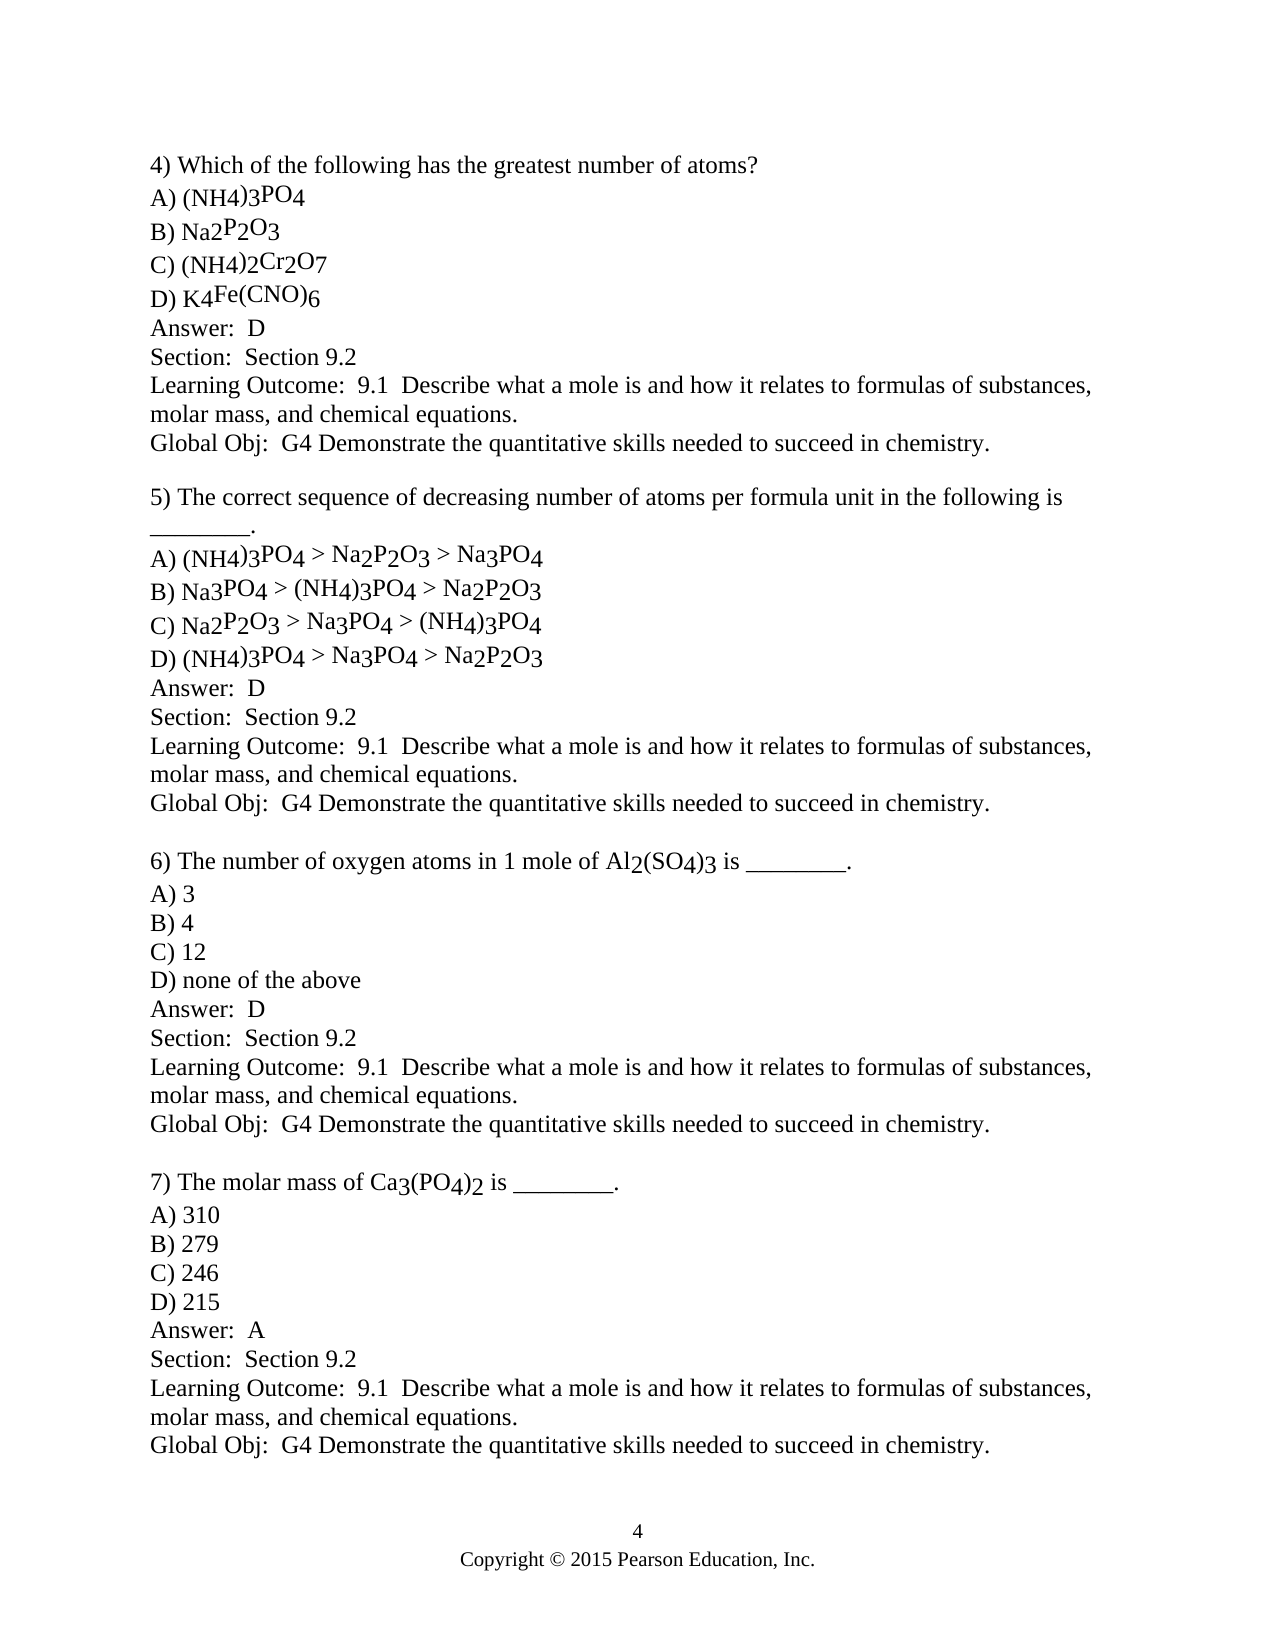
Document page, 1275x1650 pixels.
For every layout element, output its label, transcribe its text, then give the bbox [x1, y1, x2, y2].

text 4) Which of the following has the greatest number of atoms? [150, 150, 1125, 179]
text Answer: D [150, 994, 1125, 1023]
text A) 310 [150, 1200, 1125, 1229]
text C) 12 [150, 937, 1125, 966]
text D) (NH4)3PO4 > Na3PO4 > Na2P2O3 [150, 640, 1125, 673]
text C) 246 [150, 1258, 1125, 1287]
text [150, 370, 1125, 428]
text A) (NH4)3PO4 > Na2P2O3 > Na3PO4 [150, 539, 1125, 573]
text Learning Outcome: 9.1 Describe what a mole is and how it relates to formulas of substances, molar mass, and chemical equations. [150, 731, 1125, 788]
text B) 4 [150, 908, 1125, 937]
text 5) The correct sequence of decreasing number of atoms per formula unit in the following is ________. [150, 482, 1125, 539]
text Answer: A [150, 1315, 1125, 1344]
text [150, 1373, 1125, 1430]
text Answer: D [150, 313, 1125, 342]
text A) 3 [150, 879, 1125, 908]
text 6) The number of oxygen atoms in 1 mole of Al2(SO4)3 is ________. [150, 846, 1125, 879]
text Global Obj: G4 Demonstrate the quantitative skills needed to succeed in chemistry. [150, 1430, 1125, 1459]
text Global Obj: G4 Demonstrate the quantitative skills needed to succeed in chemistry. [150, 788, 1125, 817]
text Learning Outcome: 9.1 Describe what a mole is and how it relates to formulas of substances, molar mass, and chemical equations. [150, 1052, 1125, 1109]
text Global Obj: G4 Demonstrate the quantitative skills needed to succeed in chemistry. [150, 428, 1125, 457]
text Section: Section 9.2 [150, 1344, 1125, 1373]
text Section: Section 9.2 [150, 1023, 1125, 1052]
text Answer: D [150, 673, 1125, 702]
text B) Na3PO4 > (NH4)3PO4 > Na2P2O3 [150, 573, 1125, 606]
text B) 279 [150, 1229, 1125, 1258]
text C) (NH4)2Cr2O7 [150, 246, 1125, 279]
text A) (NH4)3PO4 [150, 179, 1125, 212]
text 7) The molar mass of Ca3(PO4)2 is ________. [150, 1167, 1125, 1200]
text D) none of the above [150, 966, 1125, 994]
text D) 215 [150, 1287, 1125, 1315]
text C) Na2P2O3 > Na3PO4 > (NH4)3PO4 [150, 606, 1125, 640]
text B) Na2P2O3 [150, 212, 1125, 246]
text Global Obj: G4 Demonstrate the quantitative skills needed to succeed in chemistry. [150, 1109, 1125, 1138]
text Section: Section 9.2 [150, 342, 1125, 370]
text Section: Section 9.2 [150, 702, 1125, 731]
text D) K4Fe(CNO)6 [150, 279, 1125, 313]
